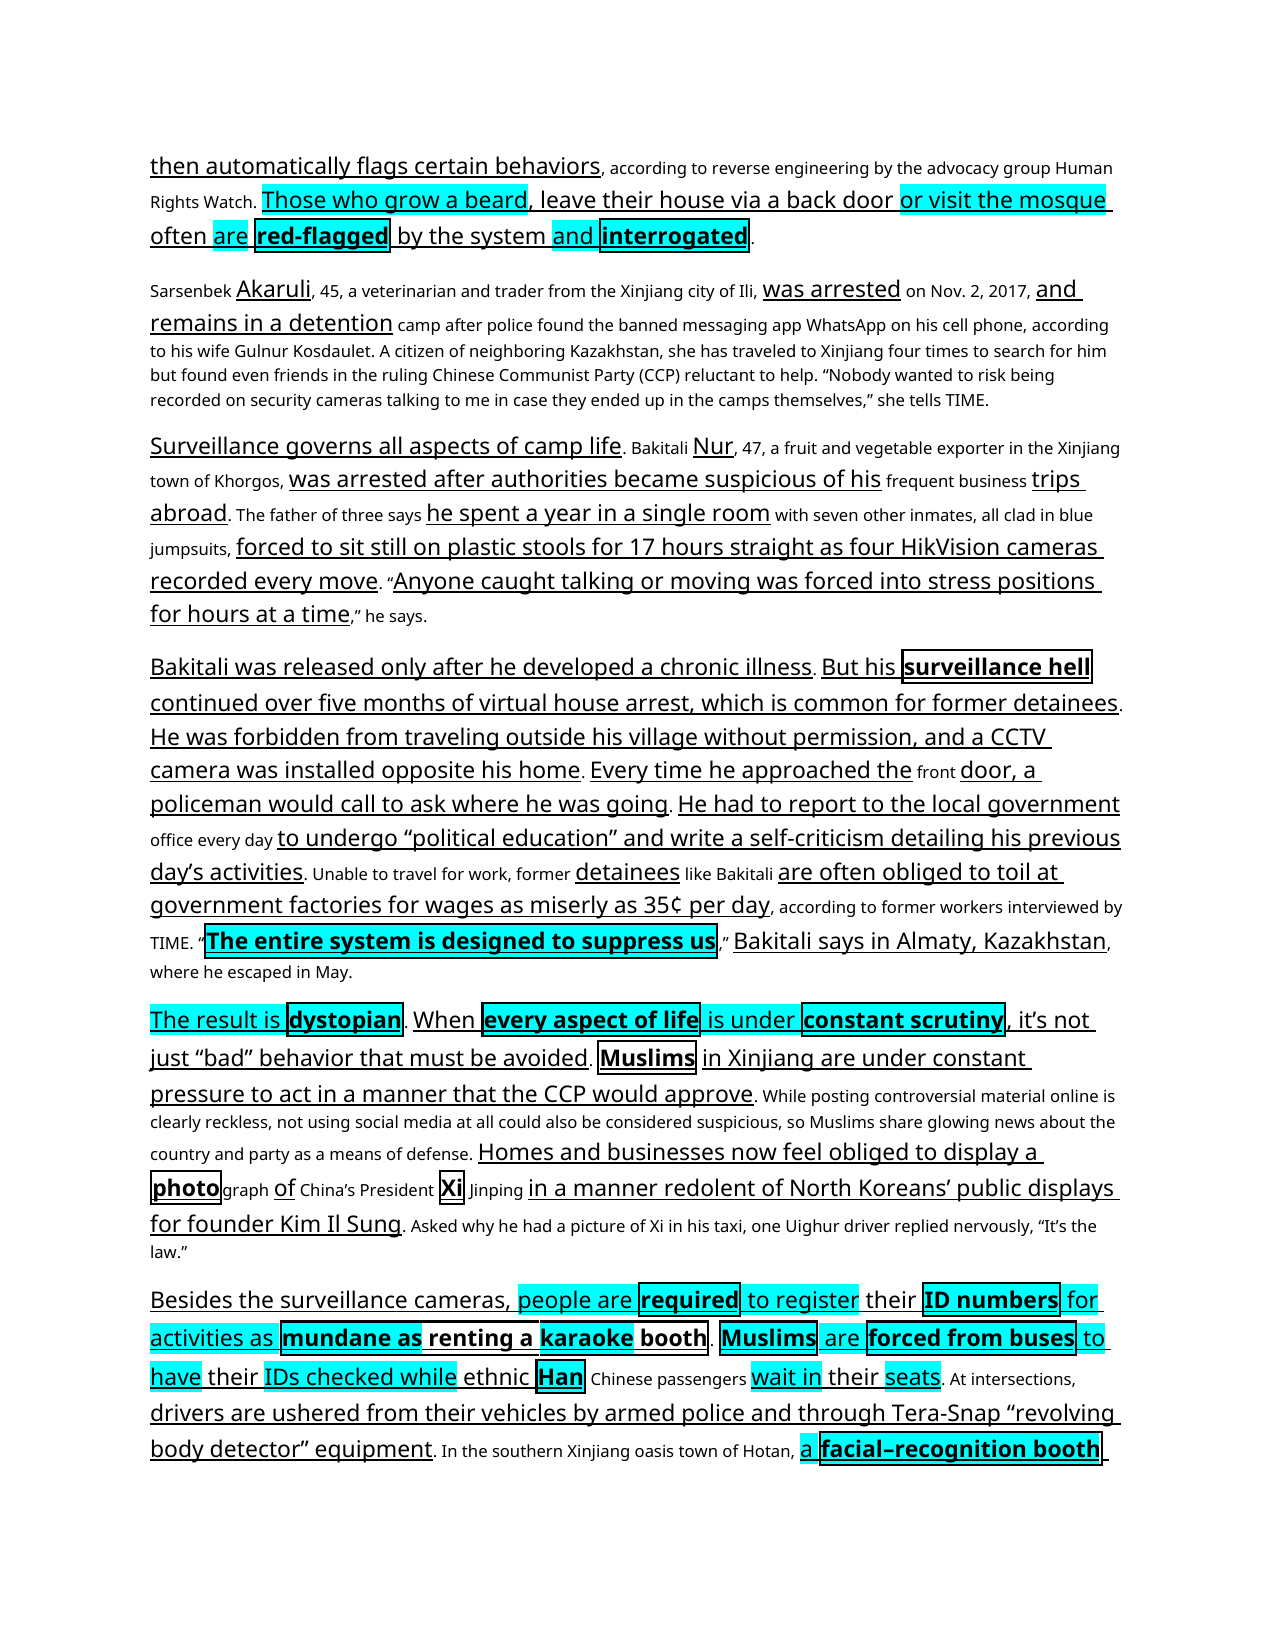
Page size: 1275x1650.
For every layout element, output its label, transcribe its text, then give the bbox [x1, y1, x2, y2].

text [150, 1282, 1125, 1466]
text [150, 150, 1125, 253]
text Bakitali was released only after he developed a chronic illness. But his surveillance hell continued over five months of virtual house arrest, which is common for former detainees. He was forbidden from traveling outside his village without permission, and a CCTV camera was installed opposite his home. Every time he approached the front door, a policeman would call to ask where he was going. He had to report to the local government office every day to undergo “political education” and write a self-criticism detailing his previous day’s activities. Unable to travel for work, former detainees like Bakitali are often obliged to toil at government factories for wages as miserly as 35¢ per day, according to former workers interviewed by TIME. “The entire system is designed to suppress us,” Bakitali says in Almaty, Kazakhstan, where he escaped in May. [150, 649, 1125, 983]
text The result is dystopian. When every aspect of life is under constant scrutiny, it’s not just “bad” behavior that must be avoided. Muslims in Xinjiang are under constant pressure to act in a manner that the CCP would approve. While posting controversial material online is clearly reckless, not using social media at all could also be considered suspicious, so Muslims share glowing news about the country and party as a means of defense. Homes and businesses now feel obliged to display a photograph of China’s President Xi Jinping in a manner redolent of North Koreans’ public displays for founder Kim Il Sung. Asked why he had a picture of Xi in his taxi, one Uighur driver replied nervously, “It’s the law.” [150, 1002, 1125, 1264]
text Surveillance governs all aspects of camp life. Bakitali Nur, 47, a fruit and vegetable exporter in the Xinjiang town of Khorgos, was arrested after authorities became suspicious of his frequent business trips abroad. The father of three says he spent a year in a single room with seven other inmates, all clad in blue jumpsuits, forced to sit still on plastic stools for 17 hours straight as four HikVision cameras recorded every move. “Anyone caught talking or moving was forced into stress positions for hours at a time,” he says. [150, 429, 1125, 629]
text Sarsenbek Akaruli, 45, a veterinarian and trader from the Xinjiang city of Ili, was arrested on Nov. 2, 2017, and remains in a detention camp after police found the banned messaging app WhatsApp on his cell phone, according to his wife Gulnur Kosdaulet. A citizen of neighboring Kazakhstan, she has traveled to Xinjiang four times to search for him but found even friends in the ruling Chinese Communist Party (CCP) reluctant to help. “Nobody wanted to risk being recorded on security cameras talking to me in case they ended up in the camps themselves,” she tells TIME. [150, 273, 1125, 411]
